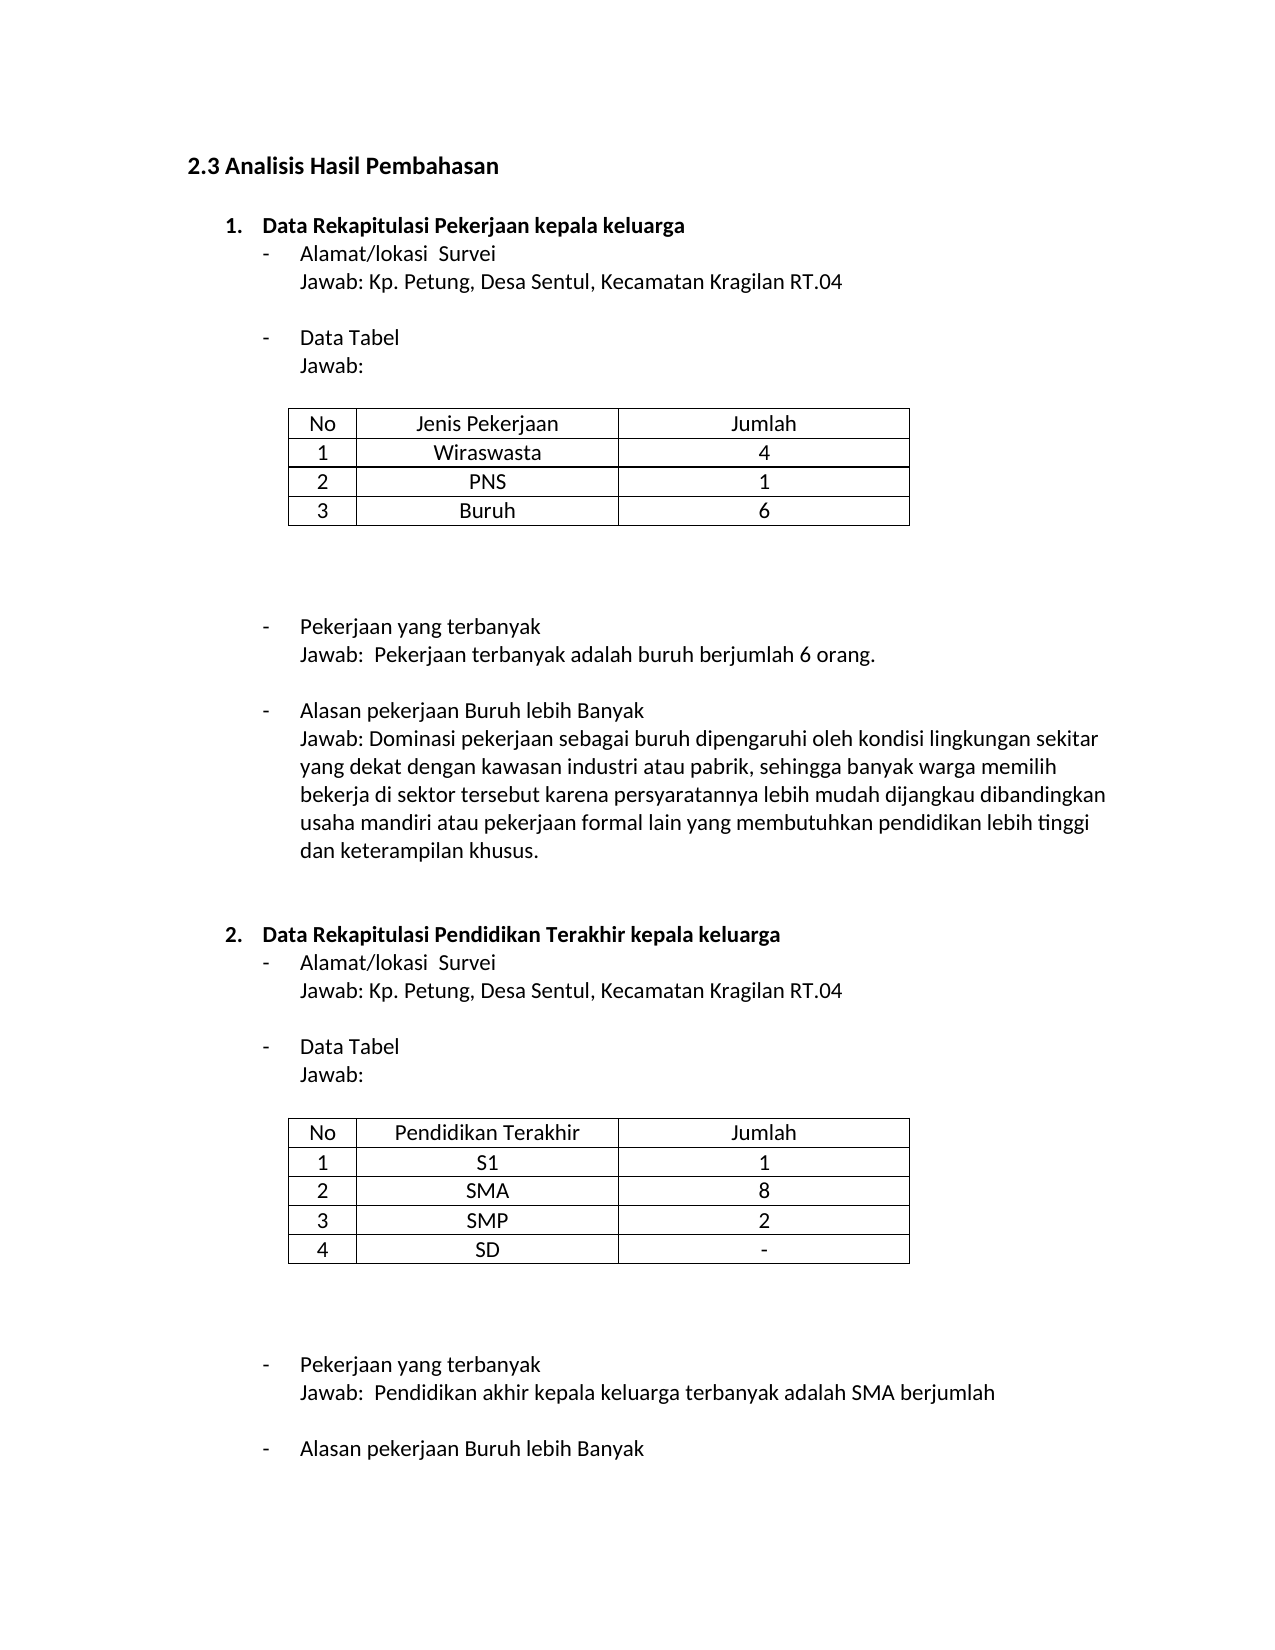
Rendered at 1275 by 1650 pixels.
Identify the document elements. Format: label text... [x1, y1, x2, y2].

list Alasan pekerjaan Buruh lebih Banyak [262, 1434, 1125, 1462]
table_cell 1 [289, 439, 356, 466]
list Jawab: [300, 351, 1125, 379]
table_cell SMP [357, 1206, 618, 1234]
table_cell Buruh [357, 497, 618, 524]
list Alamat/lokasi Survei [262, 239, 1125, 267]
table_cell 8 [619, 1177, 909, 1205]
list Data Rekapitulasi Pekerjaan kepala keluarga [225, 211, 1125, 239]
list Jawab: Pekerjaan terbanyak adalah buruh berjumlah 6 orang. [300, 640, 1125, 668]
list Data Tabel [262, 1032, 1125, 1060]
table_cell Wiraswasta [357, 439, 618, 466]
table_cell SMA [357, 1177, 618, 1205]
table_header Pendidikan Terakhir [357, 1119, 618, 1147]
table_header Jenis Pekerjaan [357, 409, 618, 437]
list Alamat/lokasi Survei [262, 948, 1125, 976]
table_cell 1 [619, 468, 909, 496]
table_cell 6 [619, 497, 909, 524]
table_header Jumlah [619, 409, 909, 437]
list Data Tabel [262, 323, 1125, 351]
table_cell SD [357, 1235, 618, 1263]
table_cell 1 [619, 1148, 909, 1176]
table_cell 4 [289, 1235, 356, 1263]
table_cell 3 [289, 1206, 356, 1234]
table_cell S1 [357, 1148, 618, 1176]
table_cell 4 [619, 439, 909, 466]
table_cell 2 [619, 1206, 909, 1234]
list Jawab: [300, 1060, 1125, 1088]
list Jawab: Kp. Petung, Desa Sentul, Kecamatan Kragilan RT.04 [300, 976, 1125, 1004]
table_header No [289, 409, 356, 437]
list Jawab: Kp. Petung, Desa Sentul, Kecamatan Kragilan RT.04 [300, 267, 1125, 295]
list Pekerjaan yang terbanyak [262, 1350, 1125, 1378]
list Jawab: Pendidikan akhir kepala keluarga terbanyak adalah SMA berjumlah [300, 1378, 1125, 1406]
list Jawab: Dominasi pekerjaan sebagai buruh dipengaruhi oleh kondisi lingkungan sekitar yang dekat dengan kawasan industri atau pabrik, sehingga banyak warga memilih bekerja di sektor tersebut karena persyaratannya lebih mudah dijangkau dibandingkan usaha mandiri atau pekerjaan formal lain yang membutuhkan pendidikan lebih tinggi dan keterampilan khusus. [300, 724, 1125, 864]
table_header Jumlah [619, 1119, 909, 1147]
table_cell 1 [289, 1148, 356, 1176]
table_cell PNS [357, 468, 618, 496]
list Data Rekapitulasi Pendidikan Terakhir kepala keluarga [225, 920, 1125, 948]
list Pekerjaan yang terbanyak [262, 612, 1125, 640]
table_cell 2 [289, 468, 356, 496]
list Alasan pekerjaan Buruh lebih Banyak [262, 696, 1125, 724]
list Analisis Hasil Pembahasan [187, 150, 1125, 181]
table_cell 2 [289, 1177, 356, 1205]
table_cell 3 [289, 497, 356, 524]
table_header No [289, 1119, 356, 1147]
table_cell - [619, 1235, 909, 1263]
